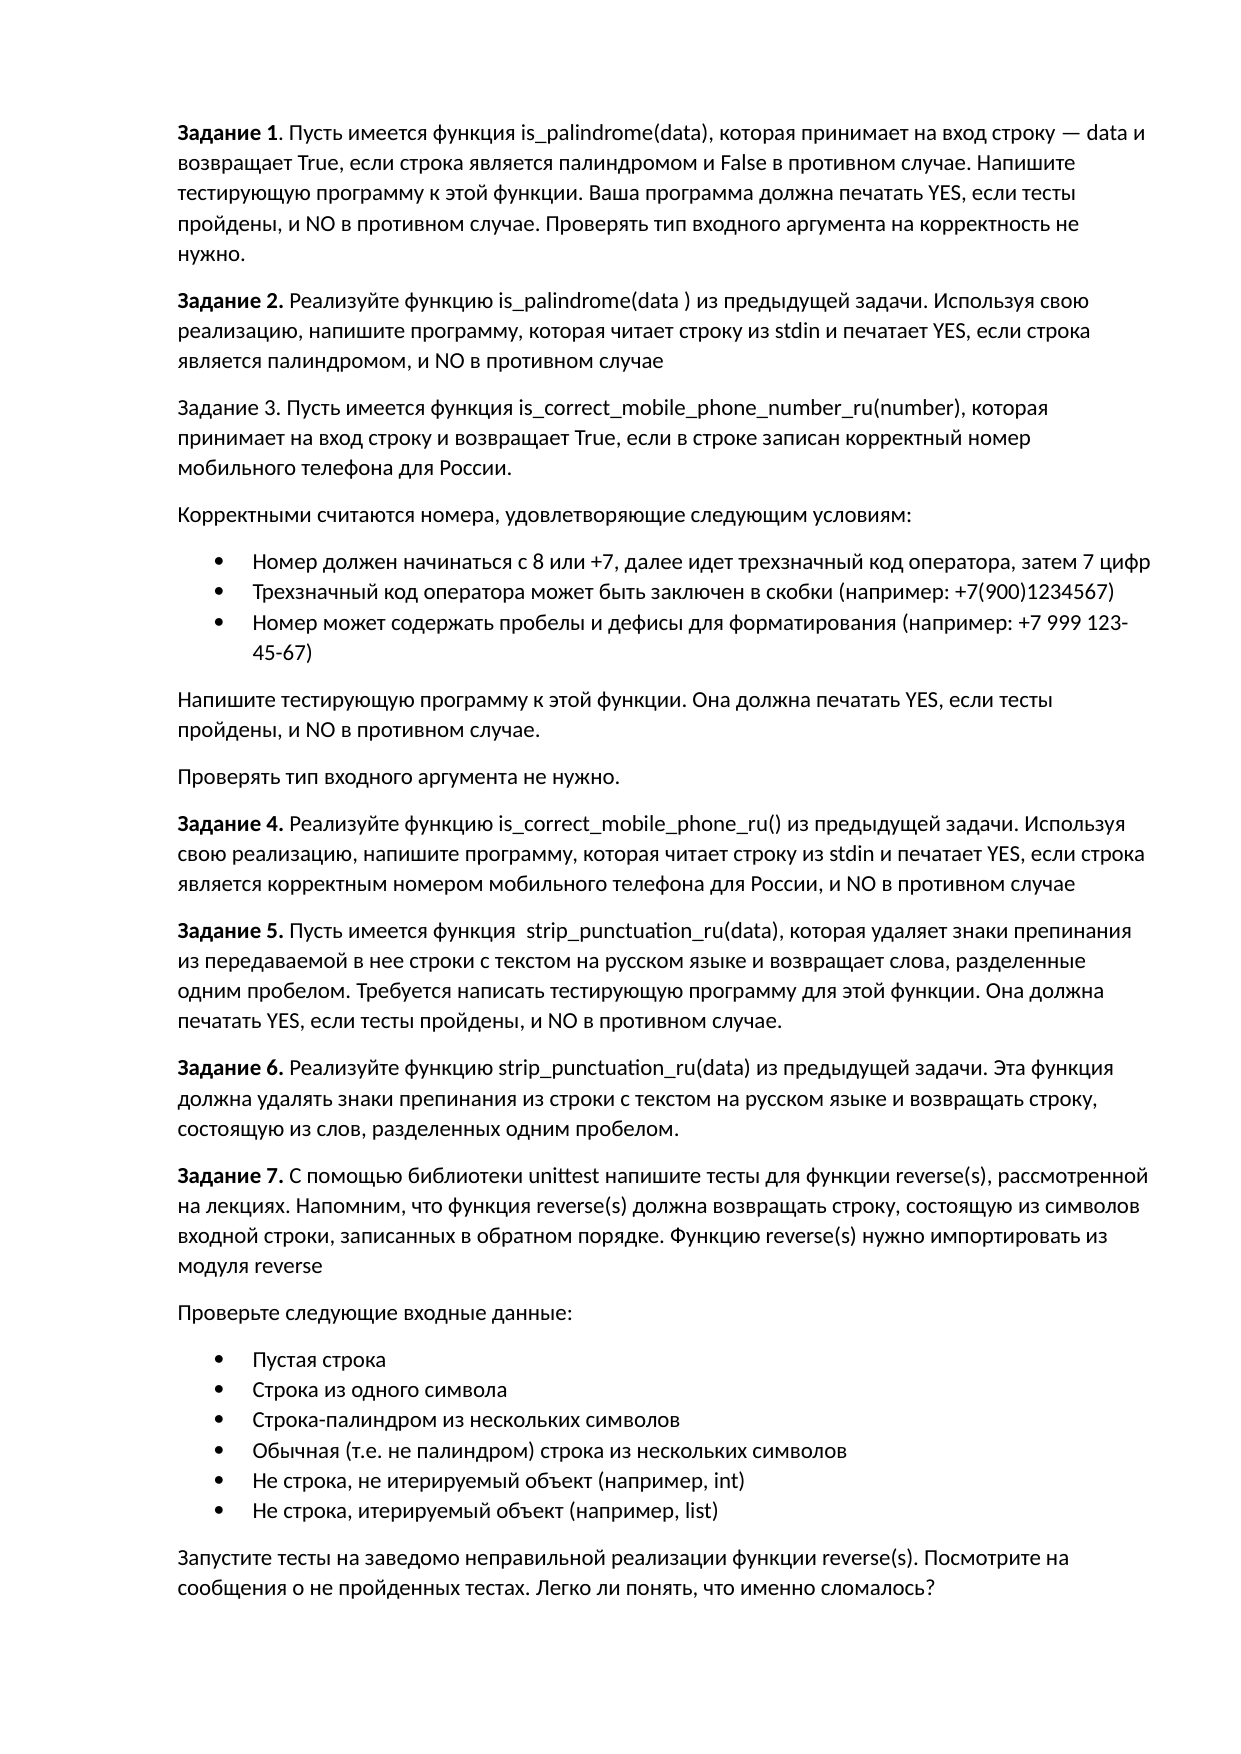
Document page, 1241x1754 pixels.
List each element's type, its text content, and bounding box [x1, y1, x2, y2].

list Номер может содержать пробелы и дефисы для форматирования (например: +7 999 123-45-67) [215, 608, 1152, 666]
text Запустите тесты на заведомо неправильной реализации функции reverse(s). Посмотрите на сообщения о не пройденных тестах. Легко ли понять, что именно сломалось? [177, 1543, 1152, 1601]
list Номер должен начинаться с 8 или +7, далее идет трехзначный код оператора, затем 7 цифр [215, 547, 1152, 575]
text Задание 6. Реализуйте функцию strip_punctuation_ru(data) из предыдущей задачи. Эта функция должна удалять знаки препинания из строки с текстом на русском языке и возвращать строку, состоящую из слов, разделенных одним пробелом. [177, 1053, 1152, 1142]
list Не строка, не итерируемый объект (например, int) [215, 1466, 1152, 1494]
text Проверять тип входного аргумента не нужно. [177, 762, 1152, 790]
list Не строка, итерируемый объект (например, list) [215, 1496, 1152, 1524]
text Задание 4. Реализуйте функцию is_correct_mobile_phone_ru() из предыдущей задачи. Используя свою реализацию, напишите программу, которая читает строку из stdin и печатает YES, если строка является корректным номером мобильного телефона для России, и NO в противном случае [177, 809, 1152, 897]
text Проверьте следующие входные данные: [177, 1298, 1152, 1326]
text Корректными считаются номера, удовлетворяющие следующим условиям: [177, 500, 1152, 528]
text Напишите тестирующую программу к этой функции. Она должна печатать YES, если тесты пройдены, и NO в противном случае. [177, 685, 1152, 743]
list Трехзначный код оператора может быть заключен в скобки (например: +7(900)1234567) [215, 577, 1152, 606]
text Задание 7. С помощью библиотеки unittest напишите тесты для функции reverse(s), рассмотренной на лекциях. Напомним, что функция reverse(s) должна возвращать строку, состоящую из символов входной строки, записанных в обратном порядке. Функцию reverse(s) нужно импортировать из модуля reverse [177, 1161, 1152, 1279]
text Задание 5. Пусть имеется функция strip_punctuation_ru(data), которая удаляет знаки препинания из передаваемой в нее строки с текстом на русском языке и возвращает слова, разделенные одним пробелом. Требуется написать тестирующую программу для этой функции. Она должна печатать YES, если тесты пройдены, и NO в противном случае. [177, 916, 1152, 1035]
list Пустая строка [215, 1345, 1152, 1373]
list Обычная (т.е. не палиндром) строка из нескольких символов [215, 1436, 1152, 1464]
text Задание 3. Пусть имеется функция is_correct_mobile_phone_number_ru(number), которая принимает на вход строку и возвращает True, если в строке записан корректный номер мобильного телефона для России. [177, 393, 1152, 482]
text Задание 1. Пусть имеется функция is_palindrome(data), которая принимает на вход строку — data и возвращает True, если строка является палиндромом и False в противном случае. Напишите тестирующую программу к этой функции. Ваша программа должна печатать YES, если тесты пройдены, и NO в противном случае. Проверять тип входного аргумента на корректность не нужно. [177, 118, 1152, 267]
text Задание 2. Реализуйте функцию is_palindrome(data ) из предыдущей задачи. Используя свою реализацию, напишите программу, которая читает строку из stdin и печатает YES, если строка является палиндромом, и NO в противном случае [177, 286, 1152, 374]
list Строка из одного символа [215, 1375, 1152, 1403]
list Строка-палиндром из нескольких символов [215, 1406, 1152, 1434]
